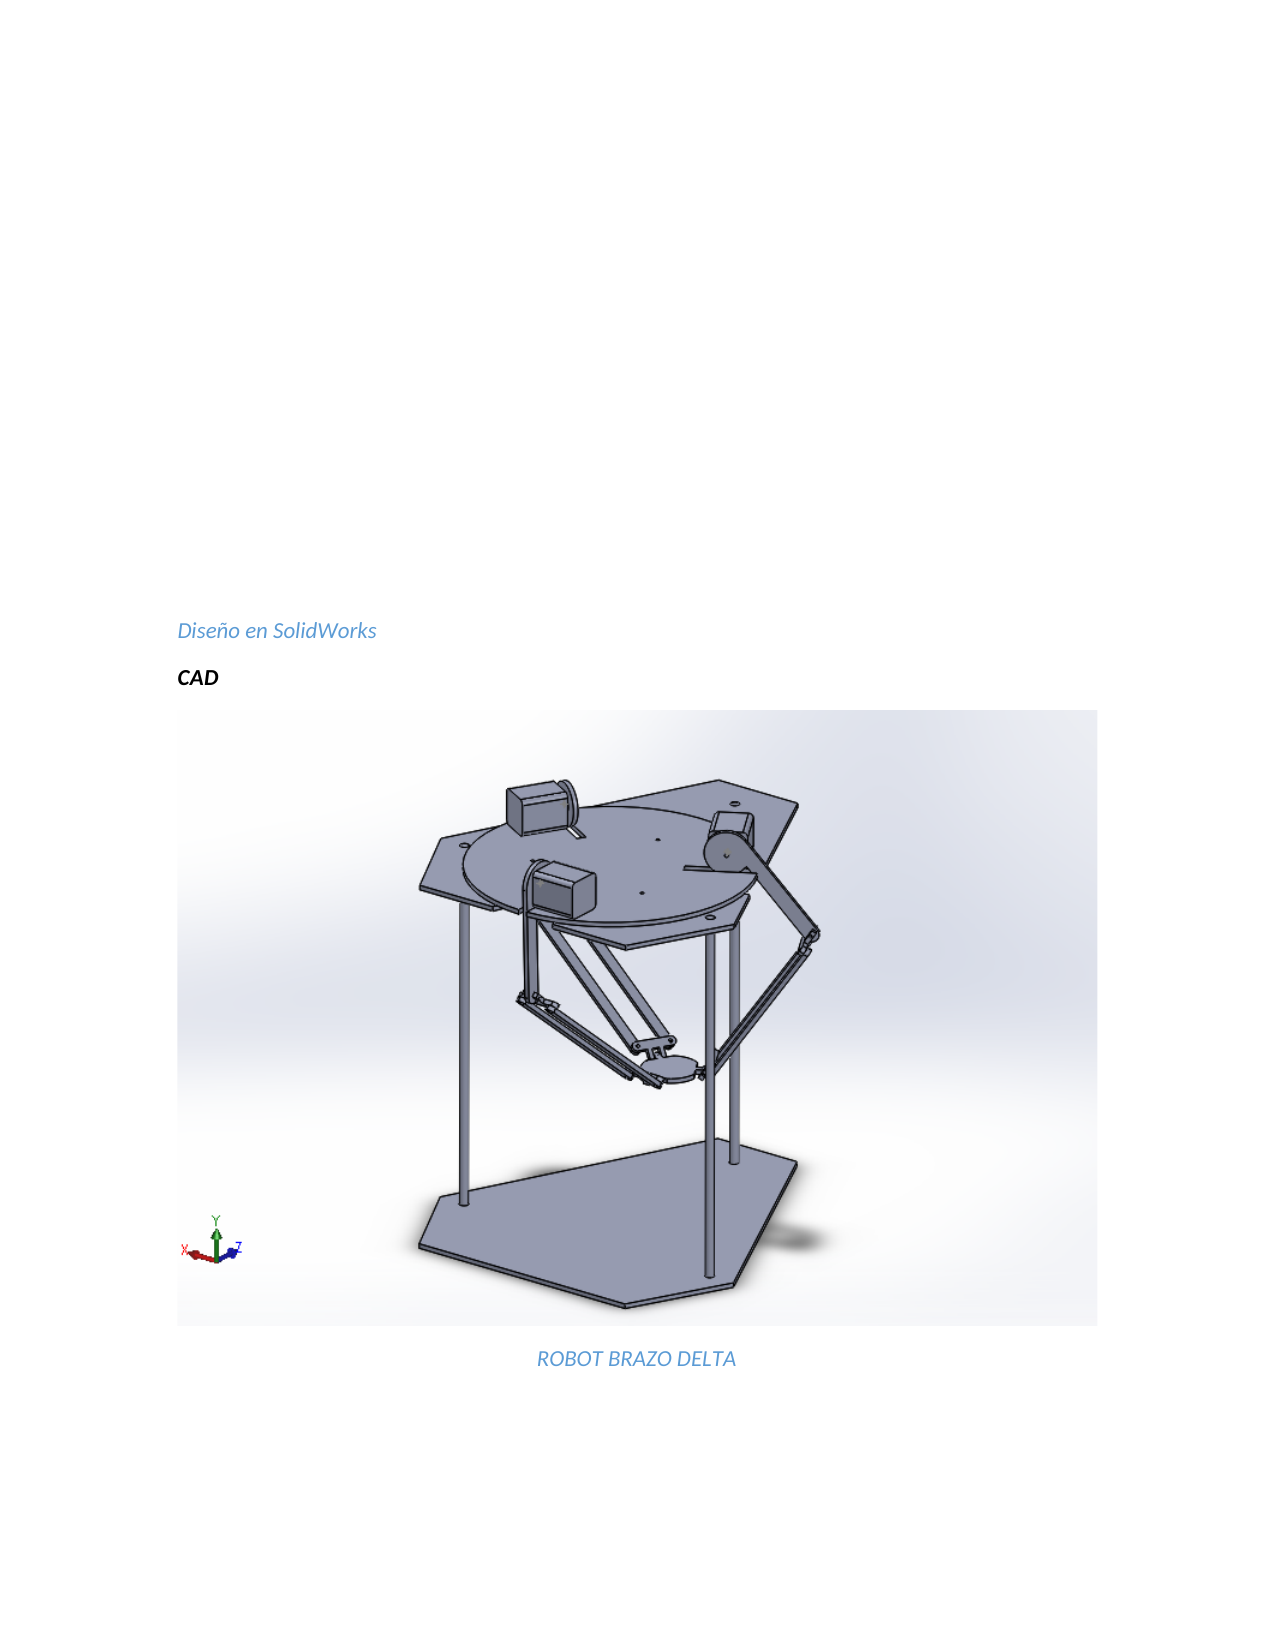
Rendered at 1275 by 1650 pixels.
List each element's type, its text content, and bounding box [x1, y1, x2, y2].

text CAD [177, 663, 1098, 691]
picture [177, 710, 1098, 1326]
text ROBOT BRAZO DELTA [177, 1344, 1098, 1373]
text Diseño en SolidWorks [177, 616, 1098, 644]
